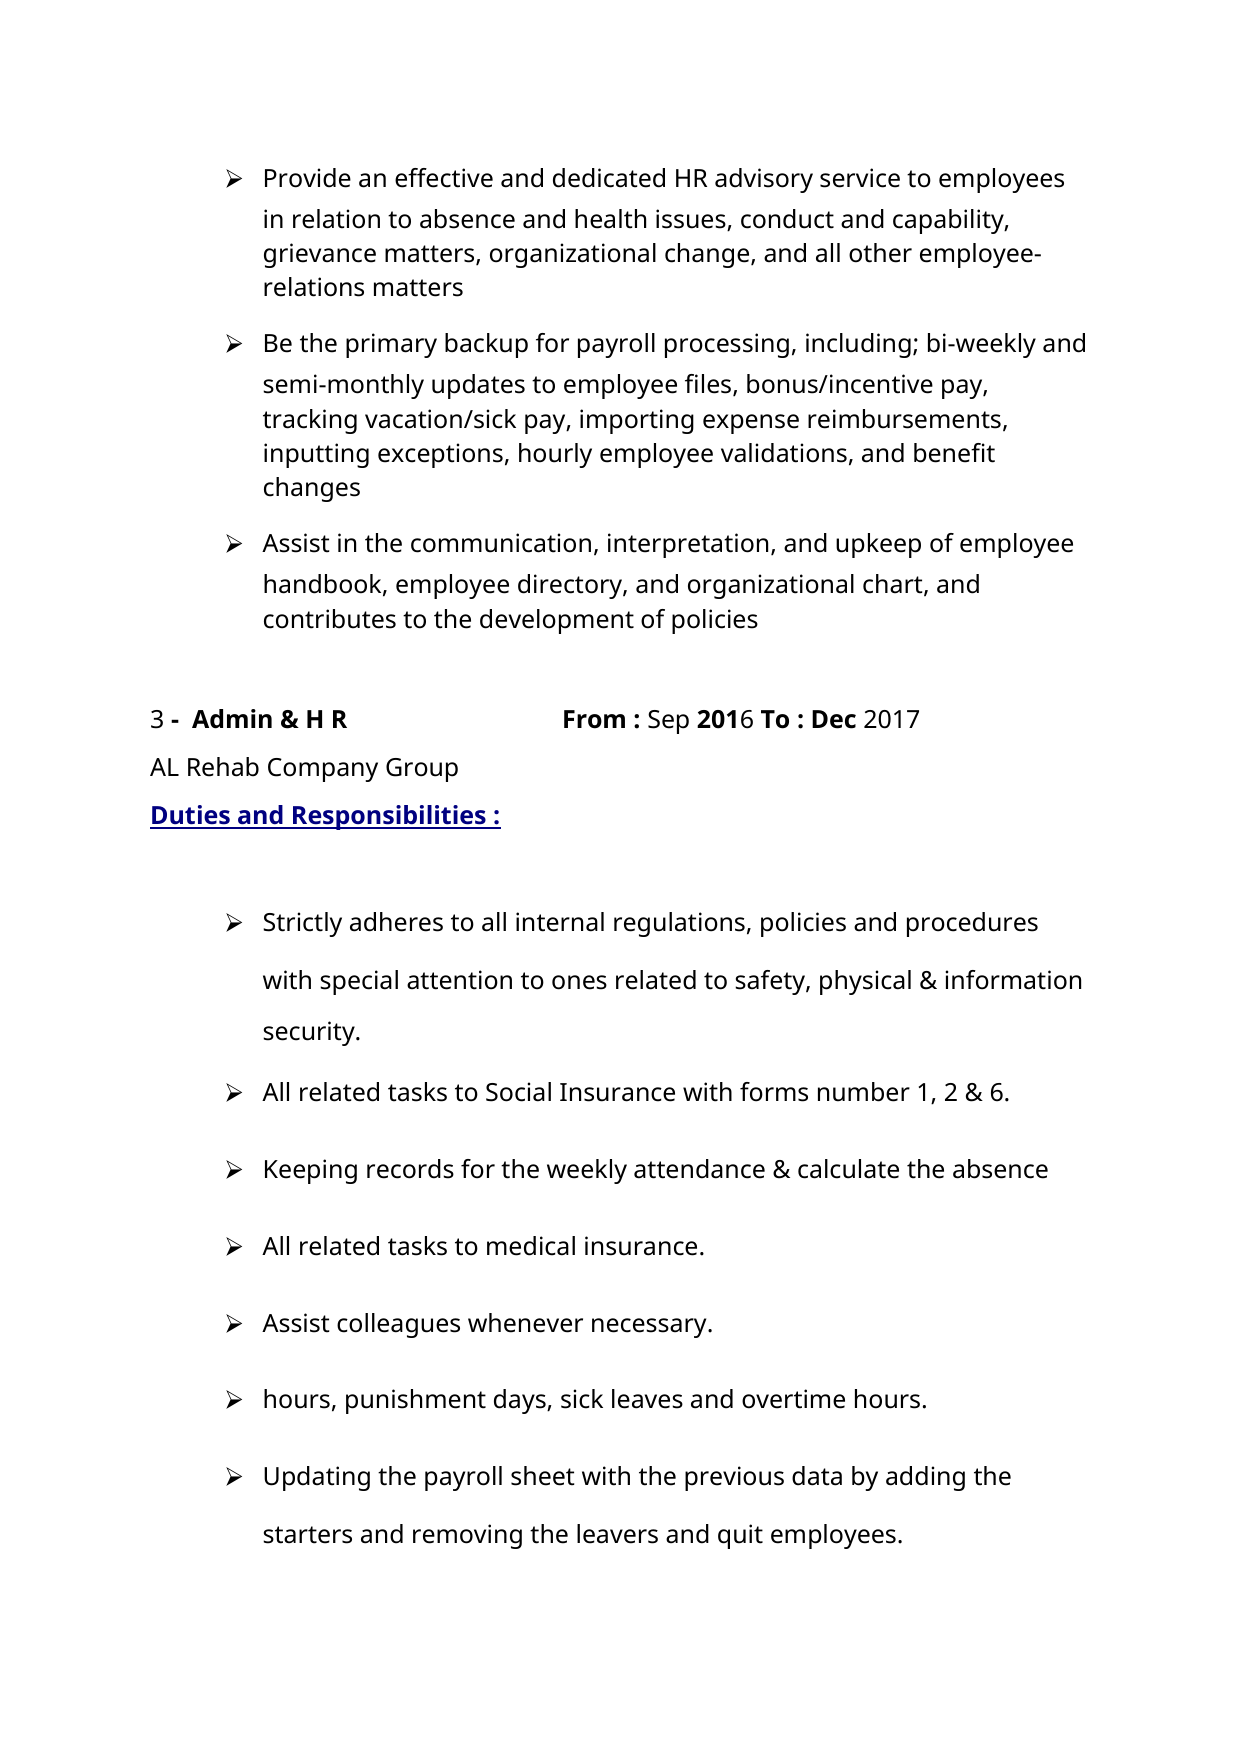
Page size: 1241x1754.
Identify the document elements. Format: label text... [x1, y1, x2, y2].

list Keeping records for the weekly attendance & calculate the absence [225, 1141, 1090, 1192]
list hours, punishment days, sick leaves and overtime hours. [225, 1372, 1090, 1423]
list All related tasks to Social Insurance with forms number 1, 2 & 6. [225, 1064, 1090, 1116]
list Assist in the communication, interpretation, and upkeep of employee handbook, employee directory, and organizational chart, and contributes to the development of policies [225, 516, 1090, 635]
subtitle 3 - Admin & H R From : Sep 2016 To : Dec 2017 [150, 702, 1090, 736]
list Updating the payroll sheet with the previous data by adding the starters and removing the leavers and quit employees. [225, 1449, 1090, 1551]
list Be the primary backup for payroll processing, including; bi-weekly and semi-monthly updates to employee files, bonus/incentive pay, tracking vacation/sick pay, importing expense reimbursements, inputting exceptions, hourly employee validations, and benefit changes [225, 316, 1090, 503]
list All related tasks to medical insurance. [225, 1218, 1090, 1269]
list Provide an effective and dedicated HR advisory service to employees in relation to absence and health issues, conduct and capability, grievance matters, organizational change, and all other employee-relations matters [225, 150, 1090, 303]
text Duties and Responsibilities : [150, 798, 1090, 832]
text AL Rehab Company Group [150, 750, 1090, 784]
list Strictly adheres to all internal regulations, policies and procedures with special attention to ones related to safety, physical & information security. [225, 894, 1090, 1047]
list Assist colleagues whenever necessary. [225, 1295, 1090, 1346]
